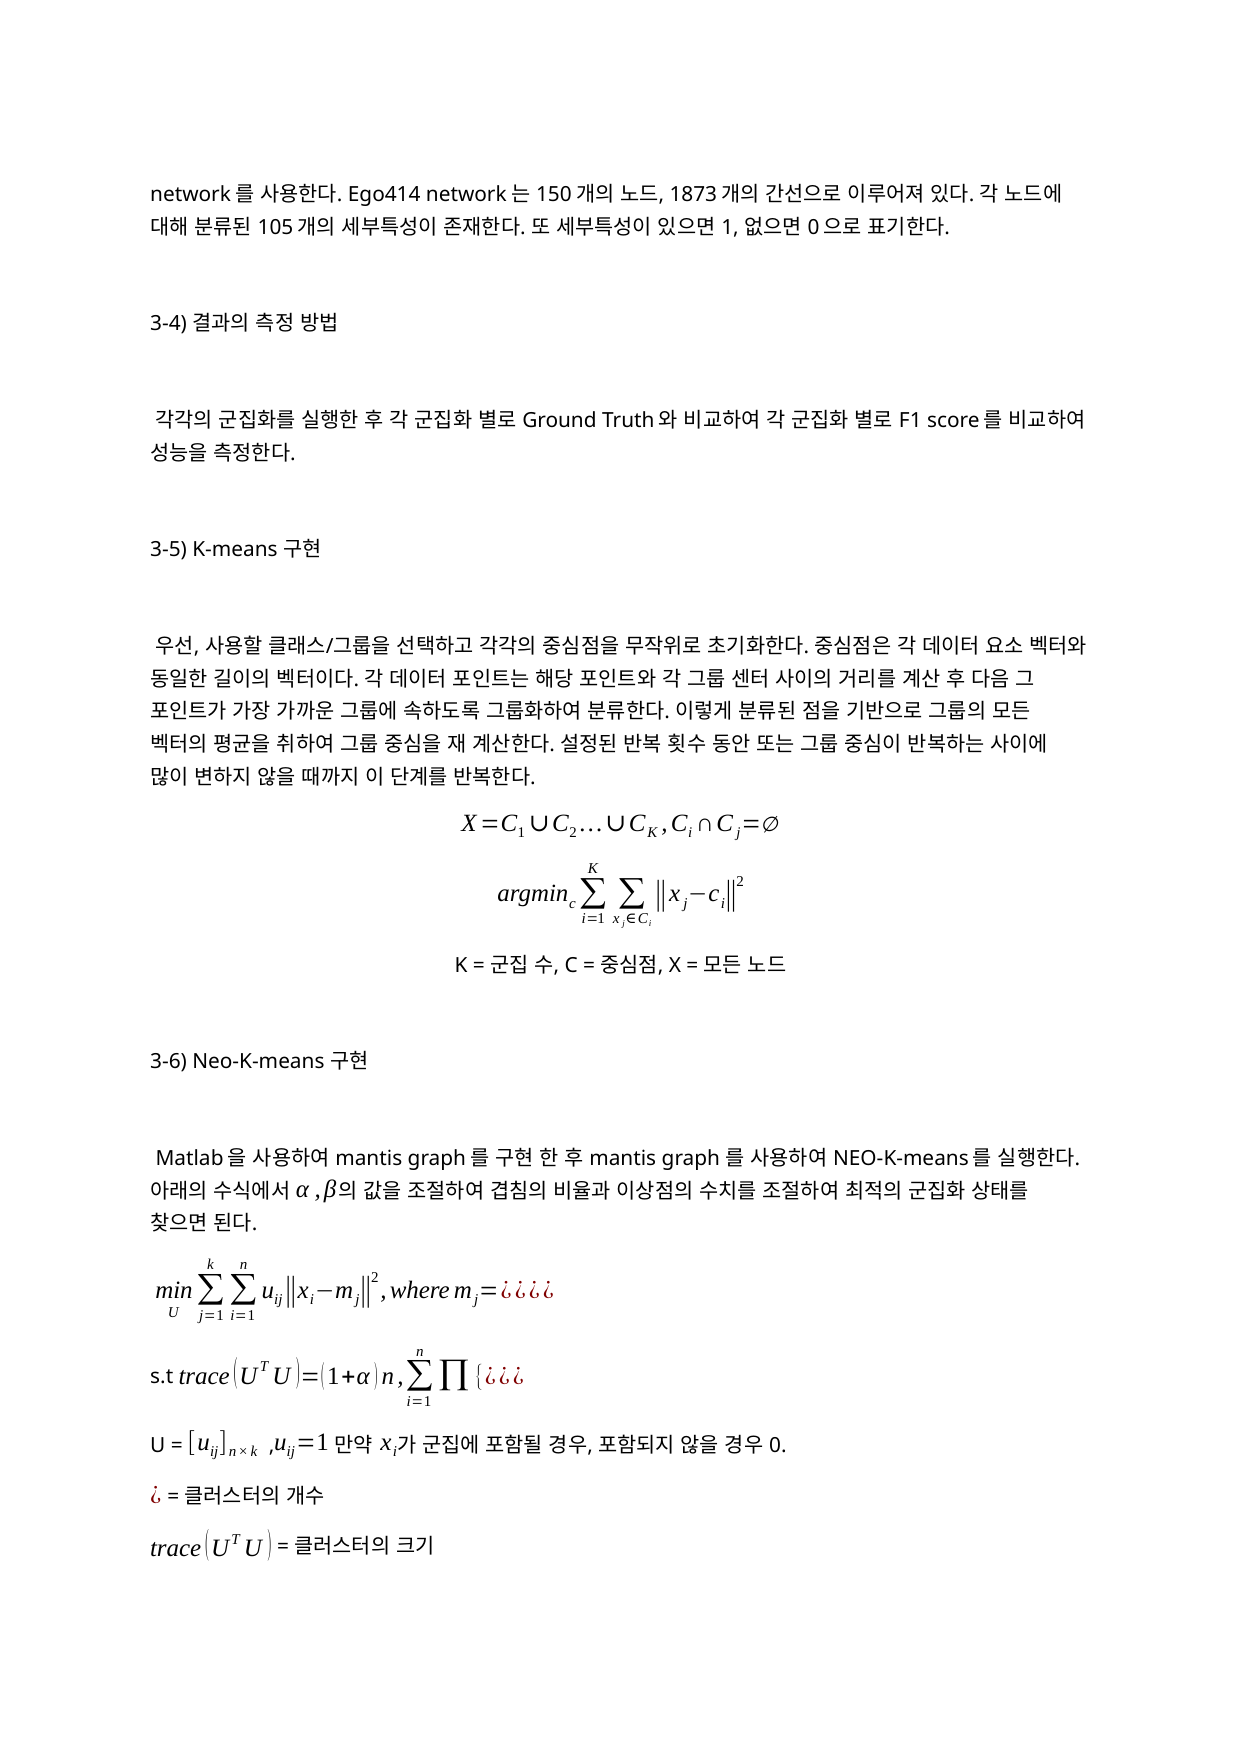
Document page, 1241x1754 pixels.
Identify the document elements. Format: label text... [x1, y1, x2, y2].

text K = 군집 수, C = 중심점, X = 모든 노드 [150, 948, 1090, 978]
text U = , 만약 가 군집에 포함될 경우, 포함되지 않을 경우 0. [150, 1428, 1090, 1460]
text 우선, 사용할 클래스/그룹을 선택하고 각각의 중심점을 무작위로 초기화한다. 중심점은 각 데이터 요소 벡터와 동일한 길이의 벡터이다. 각 데이터 포인트는 해당 포인트와 각 그룹 센터 사이의 거리를 계산 후 다음 그 포인트가 가장 가까운 그룹에 속하도록 그룹화하여 분류한다. 이렇게 분류된 점을 기반으로 그룹의 모든 벡터의 평균을 취하여 그룹 중심을 재 계산한다. 설정된 반복 횟수 동안 또는 그룹 중심이 반복하는 사이에 많이 변하지 않을 때까지 이 단계를 반복한다. [150, 629, 1090, 790]
text = 클러스터의 크기 [150, 1528, 1090, 1563]
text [150, 177, 1090, 240]
text s.t [150, 1342, 1090, 1409]
text = 클러스터의 개수 [150, 1479, 1090, 1509]
text 3-4) 결과의 측정 방법 [150, 307, 1090, 337]
text 3-5) K-means 구현 [150, 533, 1090, 563]
text Matlab을 사용하여 mantis graph를 구현 한 후 mantis graph 를 사용하여 NEO-K-means를 실행한다. 아래의 수식에서 의 값을 조절하여 겹침의 비율과 이상점의 수치를 조절하여 최적의 군집화 상태를 찾으면 된다. [150, 1141, 1090, 1237]
text 3-6) Neo-K-means 구현 [150, 1045, 1090, 1075]
text 각각의 군집화를 실행한 후 각 군집화 별로 Ground Truth와 비교하여 각 군집화 별로 F1 score를 비교하여 성능을 측정한다. [150, 403, 1090, 466]
